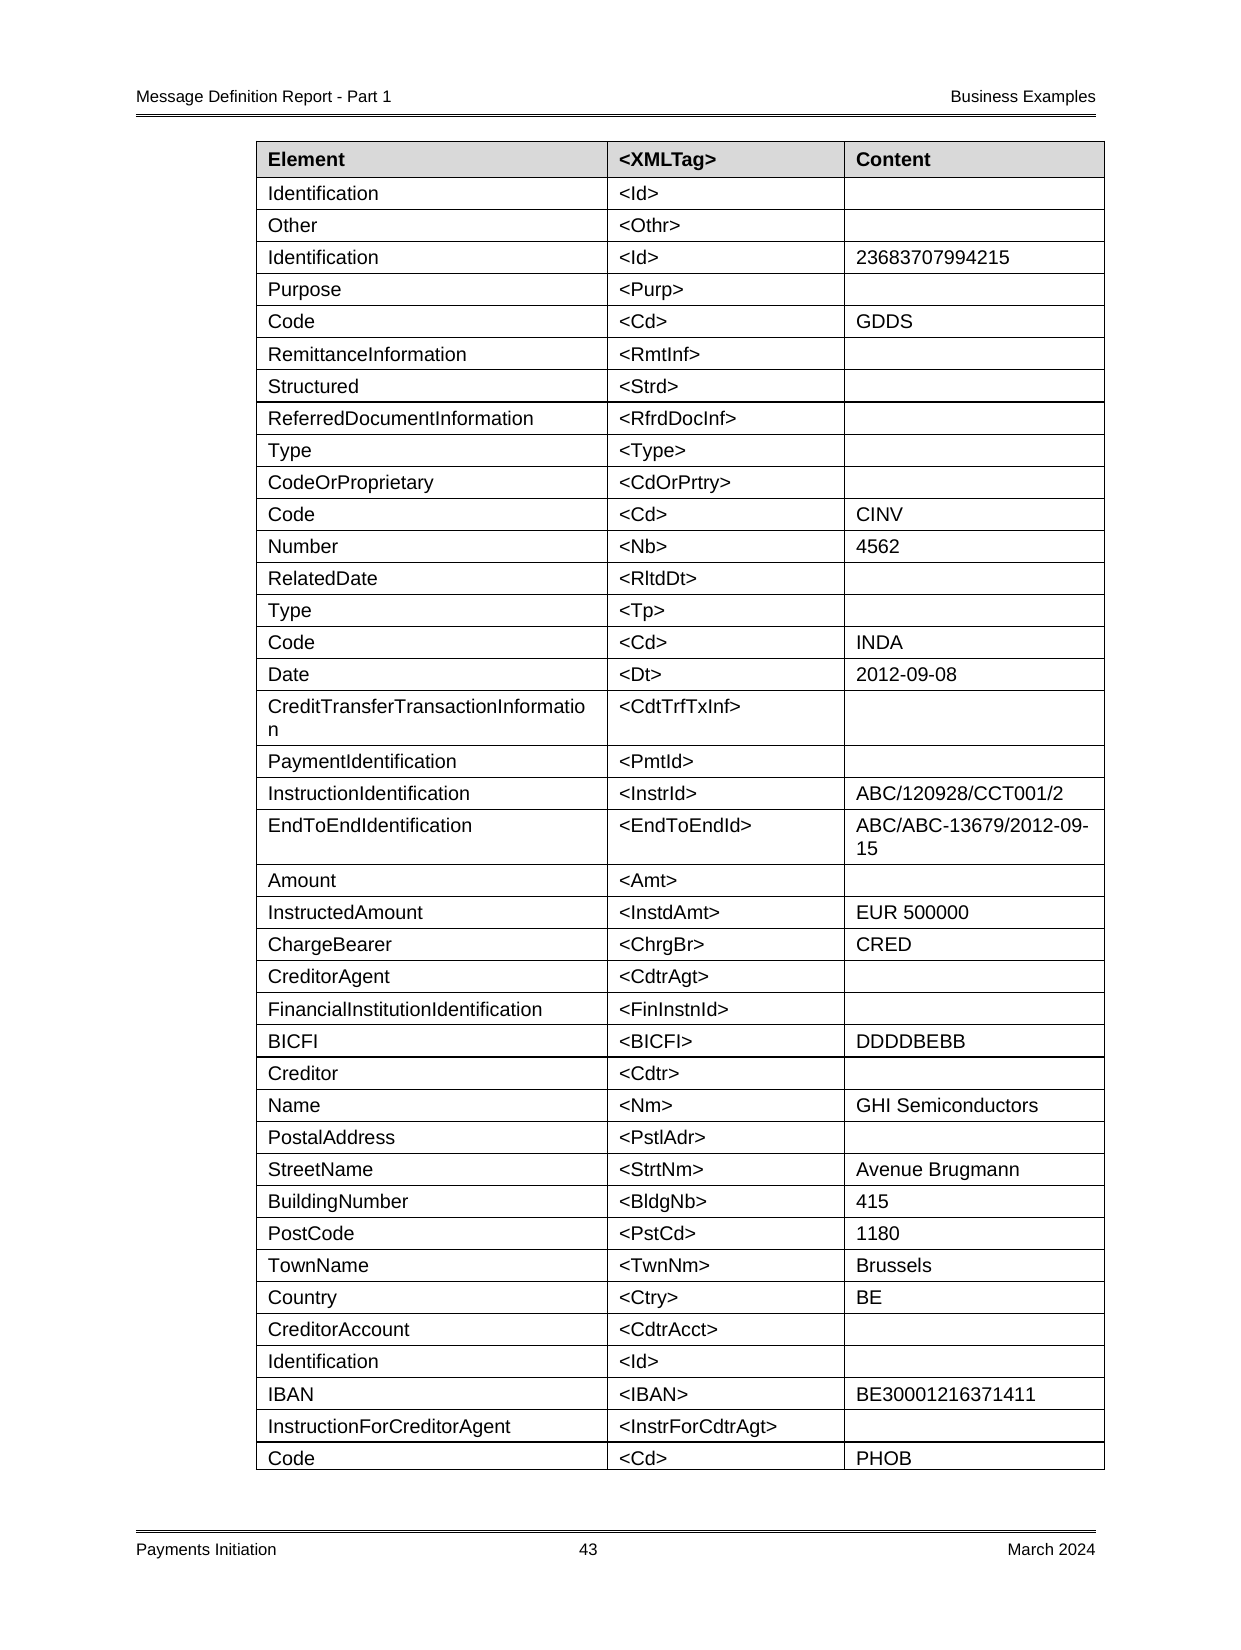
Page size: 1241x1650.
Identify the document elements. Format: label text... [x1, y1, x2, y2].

table_cell Country [257, 1282, 607, 1313]
table_cell Amount [257, 865, 607, 896]
table_cell PostCode [257, 1218, 607, 1249]
table_cell RelatedDate [257, 563, 607, 594]
table_cell <Purp> [608, 274, 844, 305]
table_cell [845, 865, 1104, 896]
table_cell <RfrdDocInf> [608, 403, 844, 433]
table_cell 2012-09-08 [845, 659, 1104, 690]
table_cell CreditorAgent [257, 961, 607, 992]
table_cell Name [257, 1090, 607, 1121]
table_cell BICFI [257, 1025, 607, 1056]
table_cell Code [257, 627, 607, 658]
table_cell <PmtId> [608, 746, 844, 777]
table_cell BE [845, 1282, 1104, 1313]
table_cell <FinInstnId> [608, 993, 844, 1024]
table_cell Creditor [257, 1058, 607, 1088]
table_cell Type [257, 435, 607, 466]
table_header <XMLTag> [608, 142, 844, 177]
table_cell Brussels [845, 1250, 1104, 1281]
table_cell CreditTransferTransactionInformation [257, 691, 607, 745]
table_cell <PstlAdr> [608, 1122, 844, 1153]
table_cell Other [257, 210, 607, 241]
table_cell [845, 691, 1104, 745]
table_cell [845, 178, 1104, 209]
table_cell <CdtTrfTxInf> [608, 691, 844, 745]
table_cell <Type> [608, 435, 844, 466]
table_cell <Dt> [608, 659, 844, 690]
table_cell [845, 595, 1104, 626]
table_cell PaymentIdentification [257, 746, 607, 777]
table_cell INDA [845, 627, 1104, 658]
table_cell GDDS [845, 306, 1104, 337]
table_cell <Id> [608, 1346, 844, 1377]
table_cell <BICFI> [608, 1025, 844, 1056]
table_cell 23683707994215 [845, 242, 1104, 273]
table_header Element [257, 142, 607, 177]
table_cell [845, 403, 1104, 433]
table_cell [845, 435, 1104, 466]
table_cell [845, 1058, 1104, 1088]
table_cell <CdtrAcct> [608, 1314, 844, 1345]
table_cell PHOB [845, 1443, 1104, 1469]
table_cell <CdOrPrtry> [608, 467, 844, 498]
table_cell CRED [845, 929, 1104, 960]
table_cell Identification [257, 178, 607, 209]
table_cell InstructionForCreditorAgent [257, 1410, 607, 1441]
table_cell [845, 338, 1104, 369]
table_cell InstructedAmount [257, 897, 607, 928]
table_cell <PstCd> [608, 1218, 844, 1249]
table_cell <BldgNb> [608, 1186, 844, 1217]
table_cell <InstdAmt> [608, 897, 844, 928]
table_cell Purpose [257, 274, 607, 305]
table_cell CodeOrProprietary [257, 467, 607, 498]
table_cell <Id> [608, 178, 844, 209]
table_cell [845, 274, 1104, 305]
table_cell RemittanceInformation [257, 338, 607, 369]
table_cell IBAN [257, 1378, 607, 1409]
table_cell 4562 [845, 531, 1104, 562]
table_cell [845, 961, 1104, 992]
table_cell <ChrgBr> [608, 929, 844, 960]
table_cell StreetName [257, 1154, 607, 1185]
table_cell FinancialInstitutionIdentification [257, 993, 607, 1024]
table_cell Number [257, 531, 607, 562]
table_cell <InstrId> [608, 778, 844, 809]
table_cell Code [257, 1443, 607, 1469]
table_cell TownName [257, 1250, 607, 1281]
table_cell BE30001216371411 [845, 1378, 1104, 1409]
table_cell 415 [845, 1186, 1104, 1217]
table_cell <Cd> [608, 1443, 844, 1469]
table_cell <Cd> [608, 499, 844, 530]
table_cell [845, 1410, 1104, 1441]
table_cell [845, 1122, 1104, 1153]
table_cell [845, 210, 1104, 241]
table_cell PostalAddress [257, 1122, 607, 1153]
table_cell EUR 500000 [845, 897, 1104, 928]
table_cell <Id> [608, 242, 844, 273]
table_cell [845, 993, 1104, 1024]
table_cell <Cd> [608, 627, 844, 658]
table_cell <Amt> [608, 865, 844, 896]
table_cell CreditorAccount [257, 1314, 607, 1345]
table_cell Code [257, 306, 607, 337]
table_cell <Cd> [608, 306, 844, 337]
table_cell Avenue Brugmann [845, 1154, 1104, 1185]
table_cell [845, 467, 1104, 498]
table_cell <Strd> [608, 370, 844, 401]
table_cell <CdtrAgt> [608, 961, 844, 992]
table_cell [845, 1314, 1104, 1345]
table_cell <RmtInf> [608, 338, 844, 369]
table_cell CINV [845, 499, 1104, 530]
table_cell <TwnNm> [608, 1250, 844, 1281]
table_header Content [845, 142, 1104, 177]
table_cell <Nm> [608, 1090, 844, 1121]
table_cell <Othr> [608, 210, 844, 241]
table_cell <Cdtr> [608, 1058, 844, 1088]
table_cell Structured [257, 370, 607, 401]
table_cell [845, 746, 1104, 777]
table_cell Identification [257, 242, 607, 273]
table_cell Code [257, 499, 607, 530]
table_cell <Tp> [608, 595, 844, 626]
table_cell ABC/ABC-13679/2012-09-15 [845, 810, 1104, 864]
table_cell [845, 370, 1104, 401]
table_cell BuildingNumber [257, 1186, 607, 1217]
table_cell [845, 1346, 1104, 1377]
table_cell GHI Semiconductors [845, 1090, 1104, 1121]
table_cell <IBAN> [608, 1378, 844, 1409]
table_cell Identification [257, 1346, 607, 1377]
table_cell <Ctry> [608, 1282, 844, 1313]
table_cell Type [257, 595, 607, 626]
table_cell ReferredDocumentInformation [257, 403, 607, 433]
table_cell DDDDBEBB [845, 1025, 1104, 1056]
table_cell Date [257, 659, 607, 690]
table_cell <InstrForCdtrAgt> [608, 1410, 844, 1441]
table_cell <StrtNm> [608, 1154, 844, 1185]
table_cell 1180 [845, 1218, 1104, 1249]
table_cell [845, 563, 1104, 594]
table_cell ABC/120928/CCT001/2 [845, 778, 1104, 809]
table_cell EndToEndIdentification [257, 810, 607, 864]
table_cell InstructionIdentification [257, 778, 607, 809]
table_cell <EndToEndId> [608, 810, 844, 864]
table_cell ChargeBearer [257, 929, 607, 960]
table_cell <RltdDt> [608, 563, 844, 594]
table_cell <Nb> [608, 531, 844, 562]
